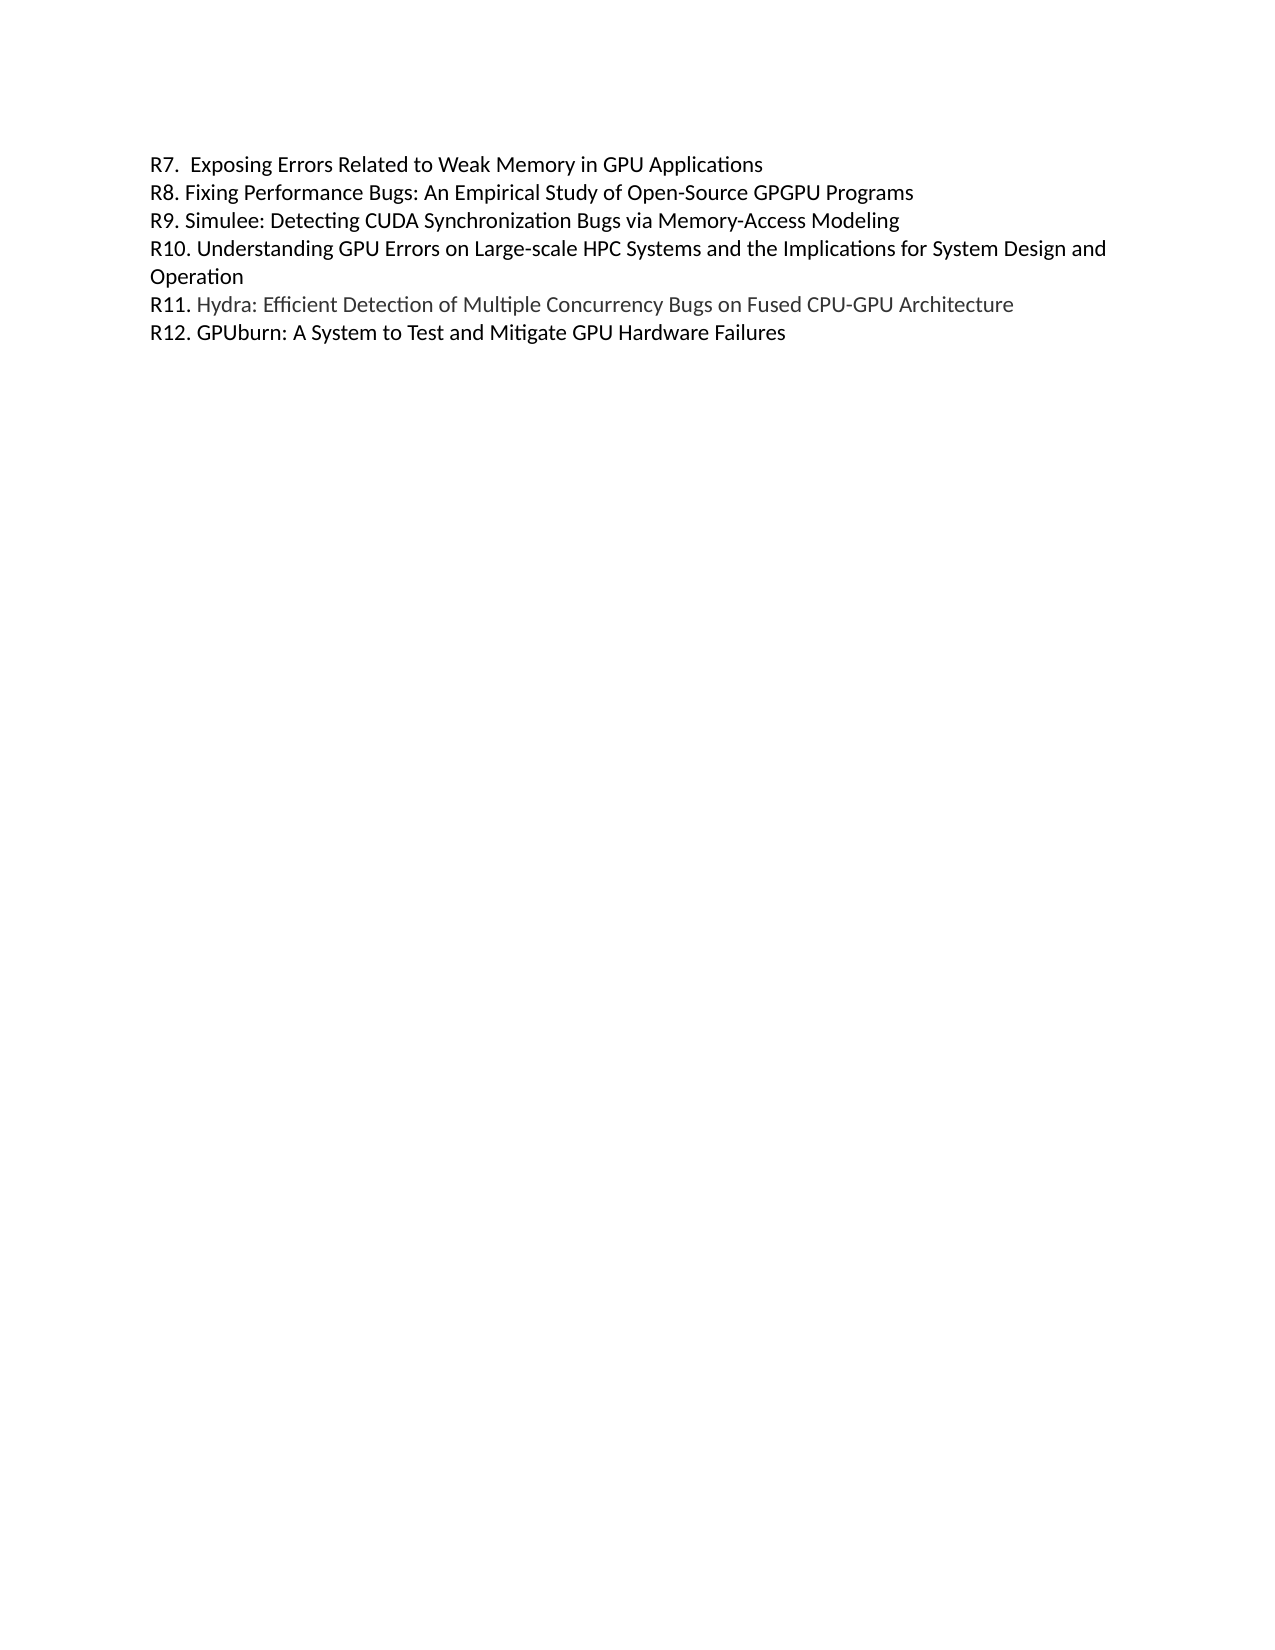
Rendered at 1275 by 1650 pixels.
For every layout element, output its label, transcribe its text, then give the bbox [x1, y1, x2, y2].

subtitle R12. GPUburn: A System to Test and Mitigate GPU Hardware Failures [150, 318, 1125, 346]
